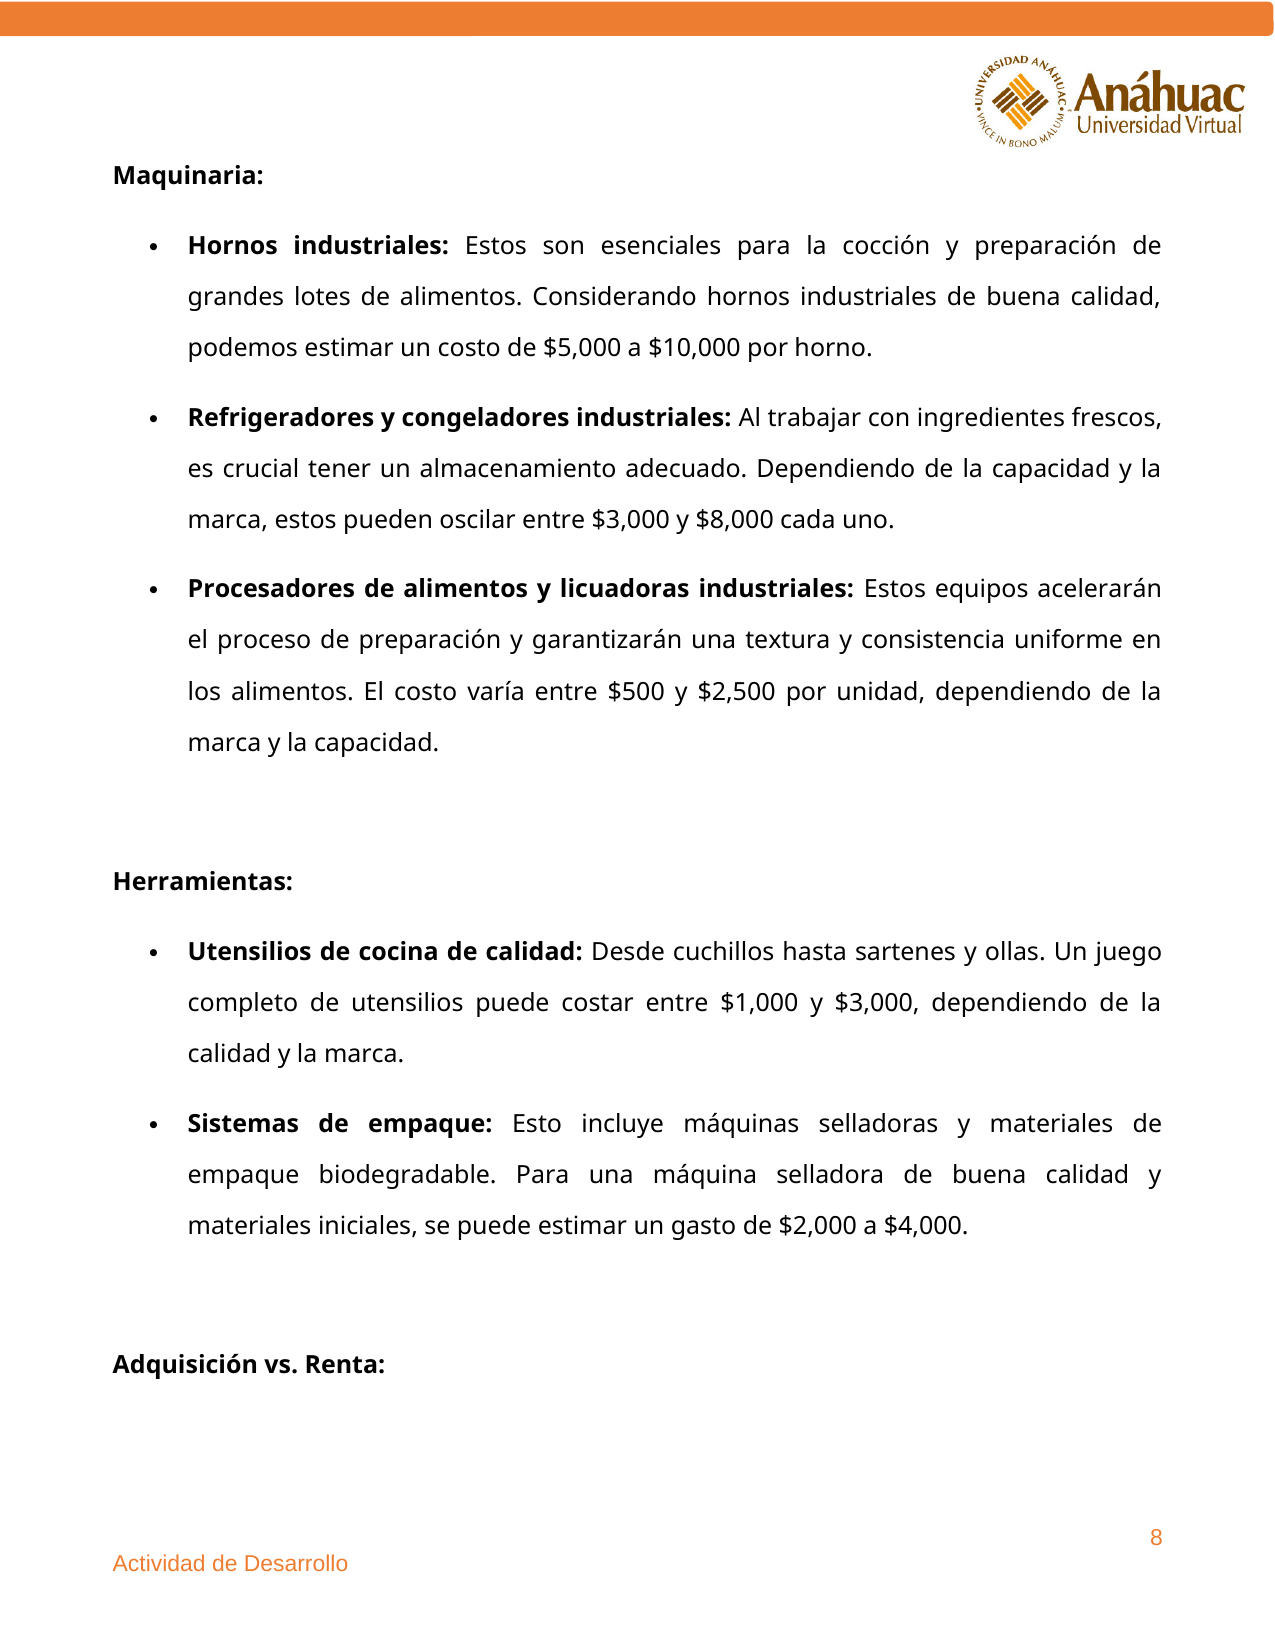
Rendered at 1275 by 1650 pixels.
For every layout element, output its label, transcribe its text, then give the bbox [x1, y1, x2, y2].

list Procesadores de alimentos y licuadoras industriales: Estos equipos acelerarán el proceso de preparación y garantizarán una textura y consistencia uniforme en los alimentos. El costo varía entre $500 y $2,500 por unidad, dependiendo de la marca y la capacidad. [150, 571, 1162, 758]
picture [957, 50, 1264, 155]
list Utensilios de cocina de calidad: Desde cuchillos hasta sartenes y ollas. Un juego completo de utensilios puede costar entre $1,000 y $3,000, dependiendo de la calidad y la marca. [150, 934, 1162, 1070]
list Refrigeradores y congeladores industriales: Al trabajar con ingredientes frescos, es crucial tener un almacenamiento adecuado. Dependiendo de la capacidad y la marca, estos pueden oscilar entre $3,000 y $8,000 cada uno. [150, 399, 1162, 535]
text Adquisición vs. Renta: [112, 1347, 1162, 1381]
list Sistemas de empaque: Esto incluye máquinas selladoras y materiales de empaque biodegradable. Para una máquina selladora de buena calidad y materiales iniciales, se puede estimar un gasto de $2,000 a $4,000. [150, 1106, 1162, 1242]
text Maquinaria: [112, 158, 1162, 192]
text Herramientas: [112, 864, 1162, 898]
list Hornos industriales: Estos son esenciales para la cocción y preparación de grandes lotes de alimentos. Considerando hornos industriales de buena calidad, podemos estimar un costo de $5,000 a $10,000 por horno. [150, 227, 1162, 363]
